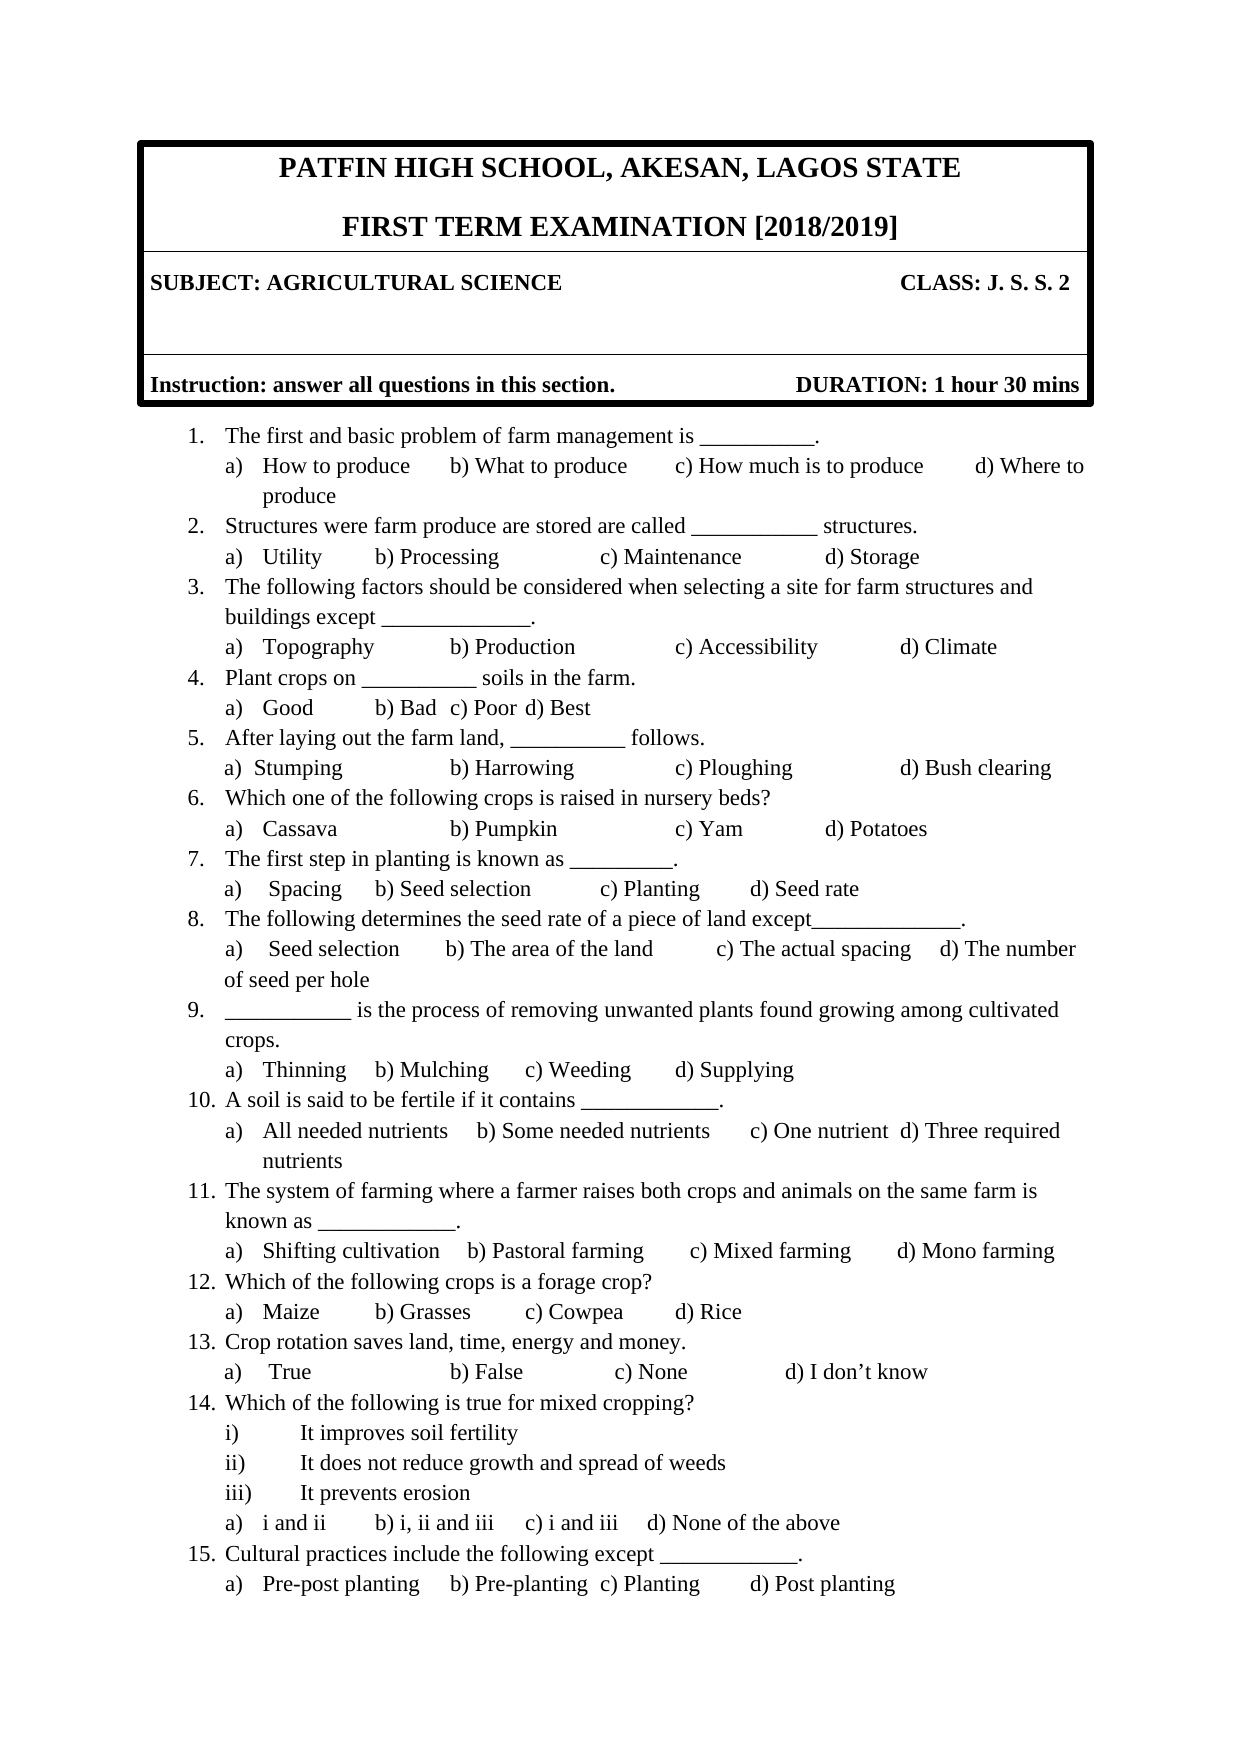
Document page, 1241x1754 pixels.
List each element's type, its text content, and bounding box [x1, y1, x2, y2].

list Seed selection b) The area of the land c) The actual spacing d) The number of seed per hole [224, 935, 1090, 992]
list Maize b) Grasses c) Cowpea d) Rice [225, 1298, 1090, 1324]
text FIRST TERM EXAMINATION [2018/2019] [150, 209, 1090, 243]
list Shifting cultivation b) Pastoral farming c) Mixed farming d) Mono farming [225, 1237, 1090, 1264]
list After laying out the farm land, __________ follows. [187, 724, 1090, 750]
list Plant crops on __________ soils in the farm. [187, 663, 1090, 690]
list How to produce b) What to produce c) How much is to produce d) Where to produce [225, 452, 1090, 509]
text Instruction: answer all questions in this section. DURATION: 1 hour 30 mins [150, 371, 1090, 397]
list The first step in planting is known as _________. [187, 845, 1090, 871]
list Topography b) Production c) Accessibility d) Climate [225, 633, 1090, 660]
list All needed nutrients b) Some needed nutrients c) One nutrient d) Three required nutrients [225, 1117, 1090, 1173]
text PATFIN HIGH SCHOOL, AKESAN, LAGOS STATE [150, 150, 1090, 183]
list Which of the following crops is a forage crop? [187, 1268, 1090, 1294]
list Which one of the following crops is raised in nursery beds? [187, 784, 1090, 811]
list Cultural practices include the following except ____________. [187, 1539, 1090, 1566]
list True b) False c) None d) I don’t know [224, 1358, 1090, 1385]
list A soil is said to be fertile if it contains ____________. [187, 1086, 1090, 1113]
list Cassava b) Pumpkin c) Yam d) Potatoes [225, 814, 1090, 841]
list Pre-post planting b) Pre-planting c) Planting d) Post planting [225, 1570, 1090, 1596]
list Crop rotation saves land, time, energy and money. [187, 1328, 1090, 1354]
text SUBJECT: AGRICULTURAL SCIENCE CLASS: J. S. S. 2 [150, 269, 1090, 295]
list Which of the following is true for mixed cropping? [187, 1388, 1090, 1415]
list i and ii b) i, ii and iii c) i and iii d) None of the above [225, 1509, 1090, 1536]
list The following determines the seed rate of a piece of land except_____________. [187, 905, 1090, 932]
list Thinning b) Mulching c) Weeding d) Supplying [225, 1056, 1090, 1083]
list It improves soil fertility [225, 1419, 1090, 1445]
list Good b) Bad c) Poor d) Best [225, 694, 1090, 720]
list Spacing b) Seed selection c) Planting d) Seed rate [224, 875, 1090, 901]
list The following factors should be considered when selecting a site for farm structures and buildings except _____________. [187, 573, 1090, 629]
list Utility b) Processing c) Maintenance d) Storage [225, 543, 1090, 569]
list The first and basic problem of farm management is __________. [187, 422, 1090, 448]
list Stumping b) Harrowing c) Ploughing d) Bush clearing [224, 754, 1090, 781]
list ___________ is the process of removing unwanted plants found growing among cultivated crops. [187, 996, 1090, 1052]
list The system of farming where a farmer raises both crops and animals on the same farm is known as ____________. [187, 1177, 1090, 1234]
list It prevents erosion [225, 1479, 1090, 1506]
list It does not reduce growth and spread of weeds [225, 1449, 1090, 1475]
list Structures were farm produce are stored are called ___________ structures. [187, 512, 1090, 539]
